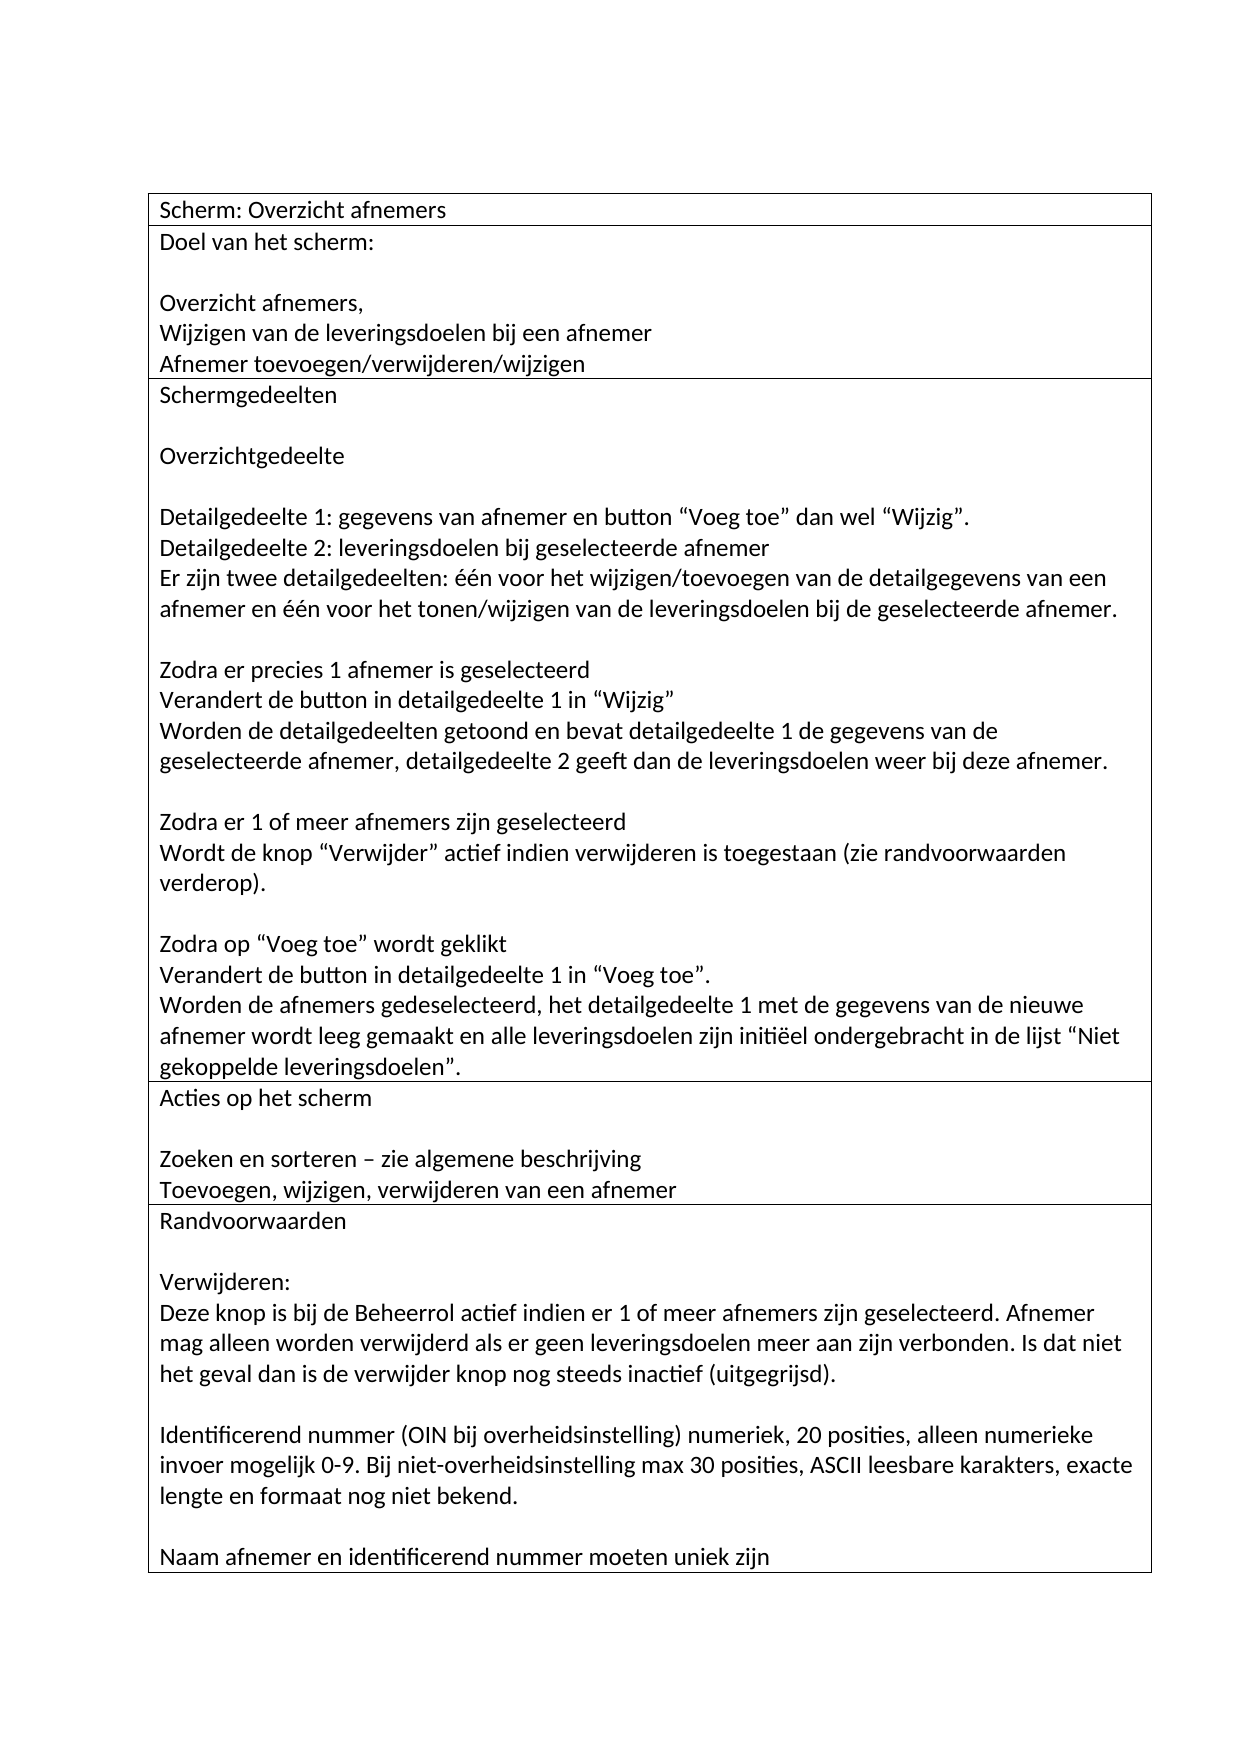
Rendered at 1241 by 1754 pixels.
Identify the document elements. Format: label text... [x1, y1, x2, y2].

table_cell Acties op het scherm Zoeken en sorteren – zie algemene beschrijving Toevoegen, wijzigen, verwijderen van een afnemer [149, 1082, 1151, 1204]
table_header Scherm: Overzicht afnemers [149, 194, 1151, 224]
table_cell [149, 1205, 1151, 1572]
table_cell Schermgedeelten Overzichtgedeelte Detailgedeelte 1: gegevens van afnemer en button “Voeg toe” dan wel “Wijzig”. Detailgedeelte 2: leveringsdoelen bij geselecteerde afnemer Er zijn twee detailgedeelten: één voor het wijzigen/toevoegen van de detailgegevens van een afnemer en één voor het tonen/wijzigen van de leveringsdoelen bij de geselecteerde afnemer. Zodra er precies 1 afnemer is geselecteerd Verandert de button in detailgedeelte 1 in “Wijzig” Worden de detailgedeelten getoond en bevat detailgedeelte 1 de gegevens van de geselecteerde afnemer, detailgedeelte 2 geeft dan de leveringsdoelen weer bij deze afnemer. Zodra er 1 of meer afnemers zijn geselecteerd Wordt de knop “Verwijder” actief indien verwijderen is toegestaan (zie randvoorwaarden verderop). Zodra op “Voeg toe” wordt geklikt Verandert de button in detailgedeelte 1 in “Voeg toe”. Worden de afnemers gedeselecteerd, het detailgedeelte 1 met de gegevens van de nieuwe afnemer wordt leeg gemaakt en alle leveringsdoelen zijn initiëel ondergebracht in de lijst “Niet gekoppelde leveringsdoelen”. [149, 379, 1151, 1081]
table_cell Doel van het scherm: Overzicht afnemers, Wijzigen van de leveringsdoelen bij een afnemer Afnemer toevoegen/verwijderen/wijzigen [149, 226, 1151, 378]
